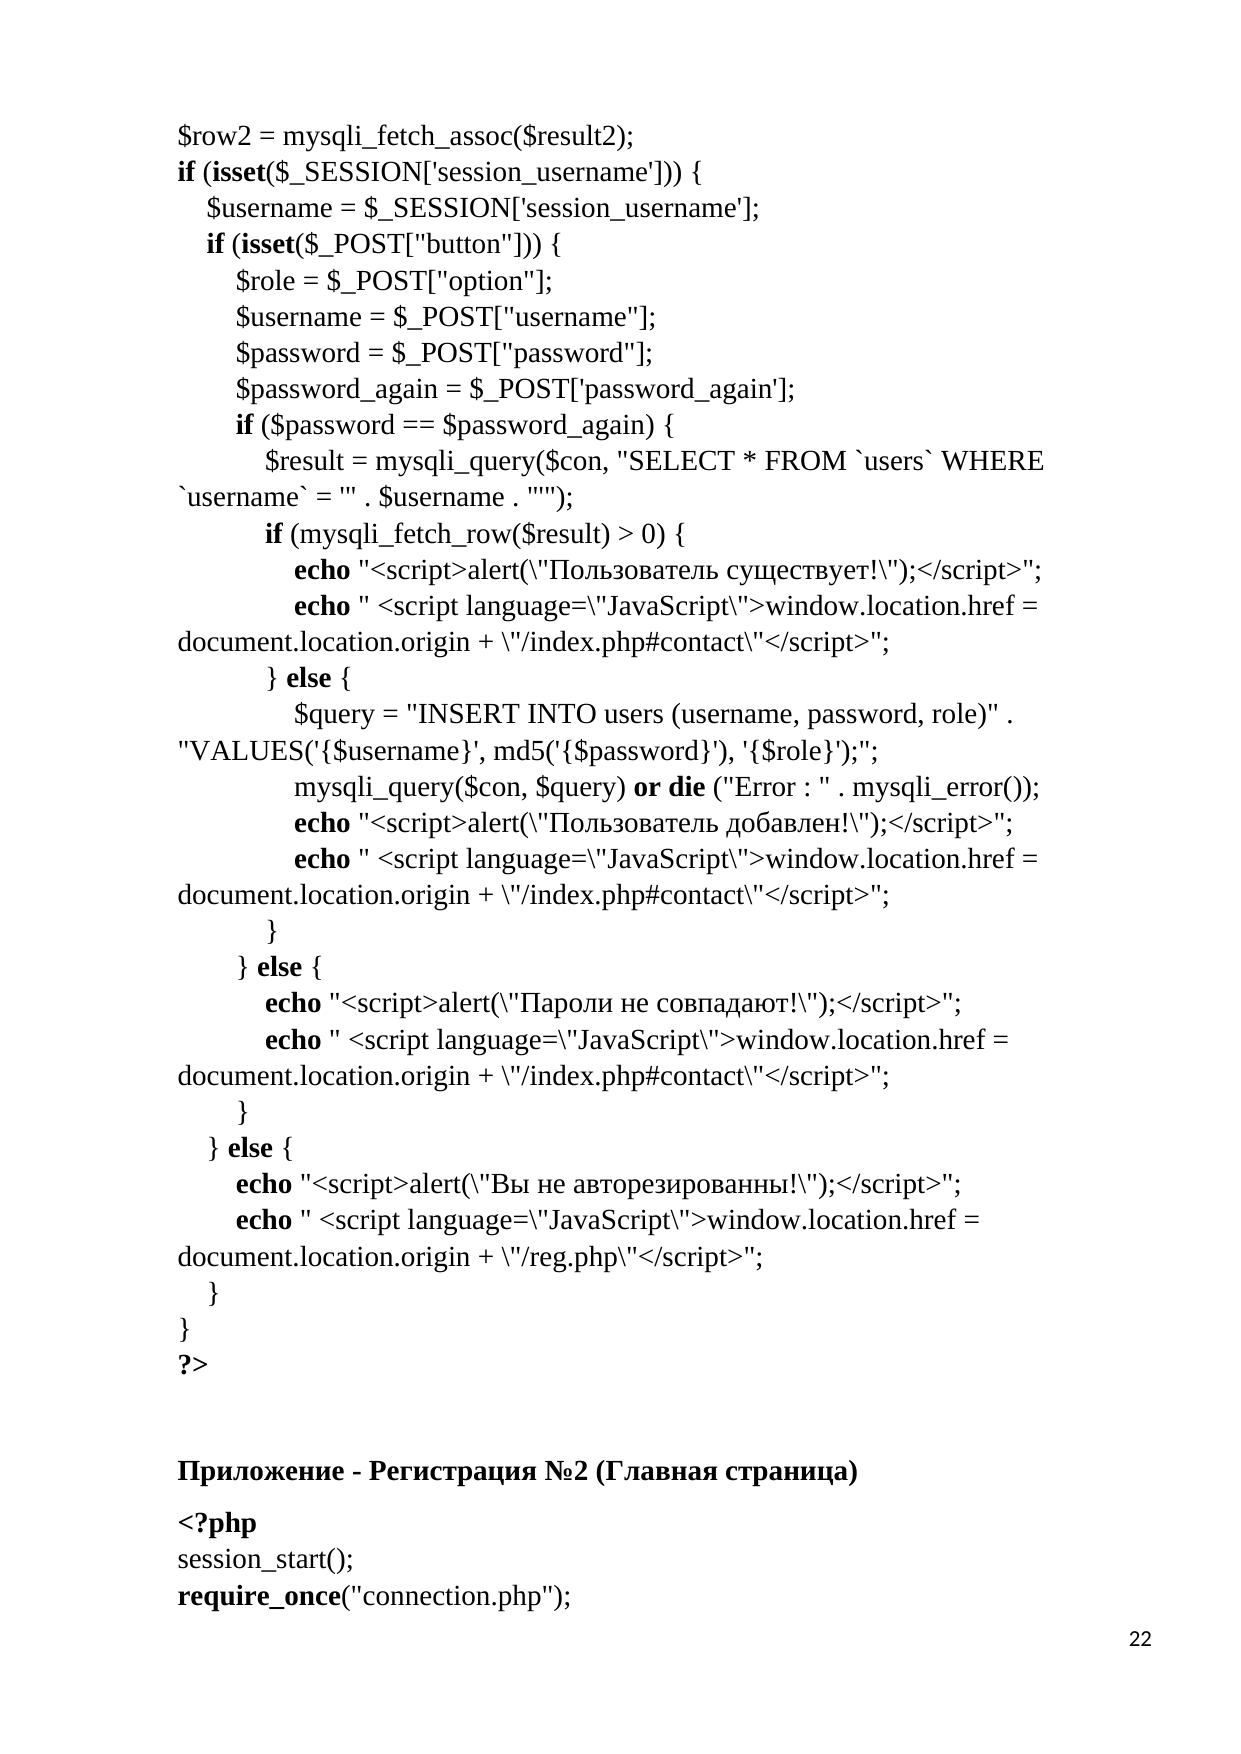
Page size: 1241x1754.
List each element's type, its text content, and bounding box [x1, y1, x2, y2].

text Приложение - Регистрация №2 (Главная страница) [177, 1453, 1152, 1486]
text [177, 1506, 1152, 1611]
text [177, 118, 1152, 1381]
